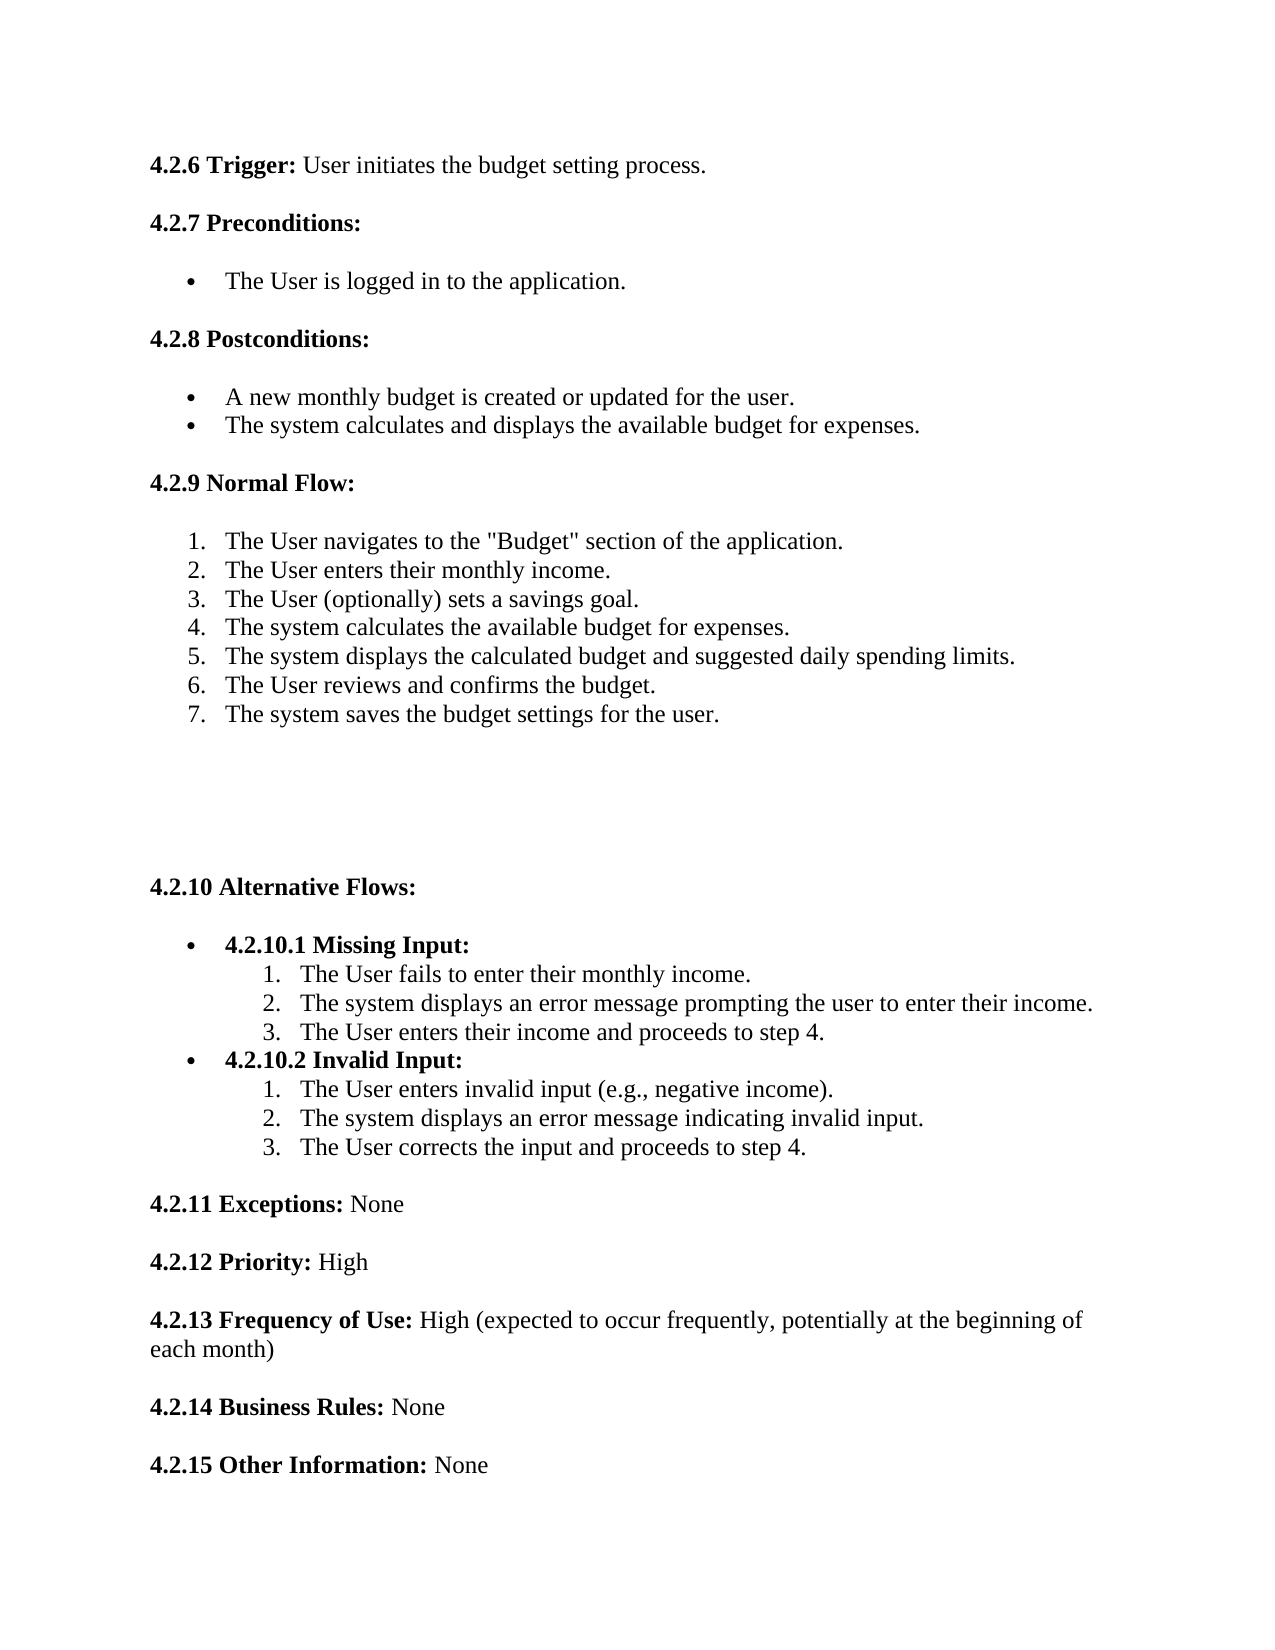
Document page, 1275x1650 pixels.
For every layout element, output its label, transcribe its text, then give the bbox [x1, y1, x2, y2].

text 4.2.15 Other Information: None [150, 1450, 1125, 1479]
text 4.2.14 Business Rules: None [150, 1392, 1125, 1421]
list The User (optionally) sets a savings goal. [187, 584, 1125, 612]
list 4.2.10.1 Missing Input: [187, 930, 1125, 959]
list The system displays an error message indicating invalid input. [262, 1103, 1125, 1132]
list The system displays an error message prompting the user to enter their income. [262, 988, 1125, 1017]
list The system calculates the available budget for expenses. [187, 612, 1125, 641]
text 4.2.10 Alternative Flows: [150, 872, 1125, 901]
list The User enters their income and proceeds to step 4. [262, 1017, 1125, 1045]
text 4.2.7 Preconditions: [150, 208, 1125, 237]
list The User reviews and confirms the budget. [187, 670, 1125, 699]
list The User fails to enter their monthly income. [262, 959, 1125, 988]
list 4.2.10.2 Invalid Input: [187, 1045, 1125, 1074]
list The User enters their monthly income. [187, 555, 1125, 584]
text 4.2.8 Postconditions: [150, 324, 1125, 352]
list The User corrects the input and proceeds to step 4. [262, 1132, 1125, 1160]
list The User enters invalid input (e.g., negative income). [262, 1074, 1125, 1103]
list The system displays the calculated budget and suggested daily spending limits. [187, 641, 1125, 670]
list The User is logged in to the application. [187, 266, 1125, 294]
list The User navigates to the "Budget" section of the application. [187, 526, 1125, 555]
list A new monthly budget is created or updated for the user. [187, 382, 1125, 410]
text 4.2.13 Frequency of Use: High (expected to occur frequently, potentially at the beginning of each month) [150, 1305, 1125, 1363]
text 4.2.9 Normal Flow: [150, 468, 1125, 497]
text 4.2.6 Trigger: User initiates the budget setting process. [150, 150, 1125, 179]
text 4.2.12 Priority: High [150, 1247, 1125, 1276]
list The system calculates and displays the available budget for expenses. [187, 410, 1125, 439]
list The system saves the budget settings for the user. [187, 699, 1125, 727]
text 4.2.11 Exceptions: None [150, 1189, 1125, 1218]
